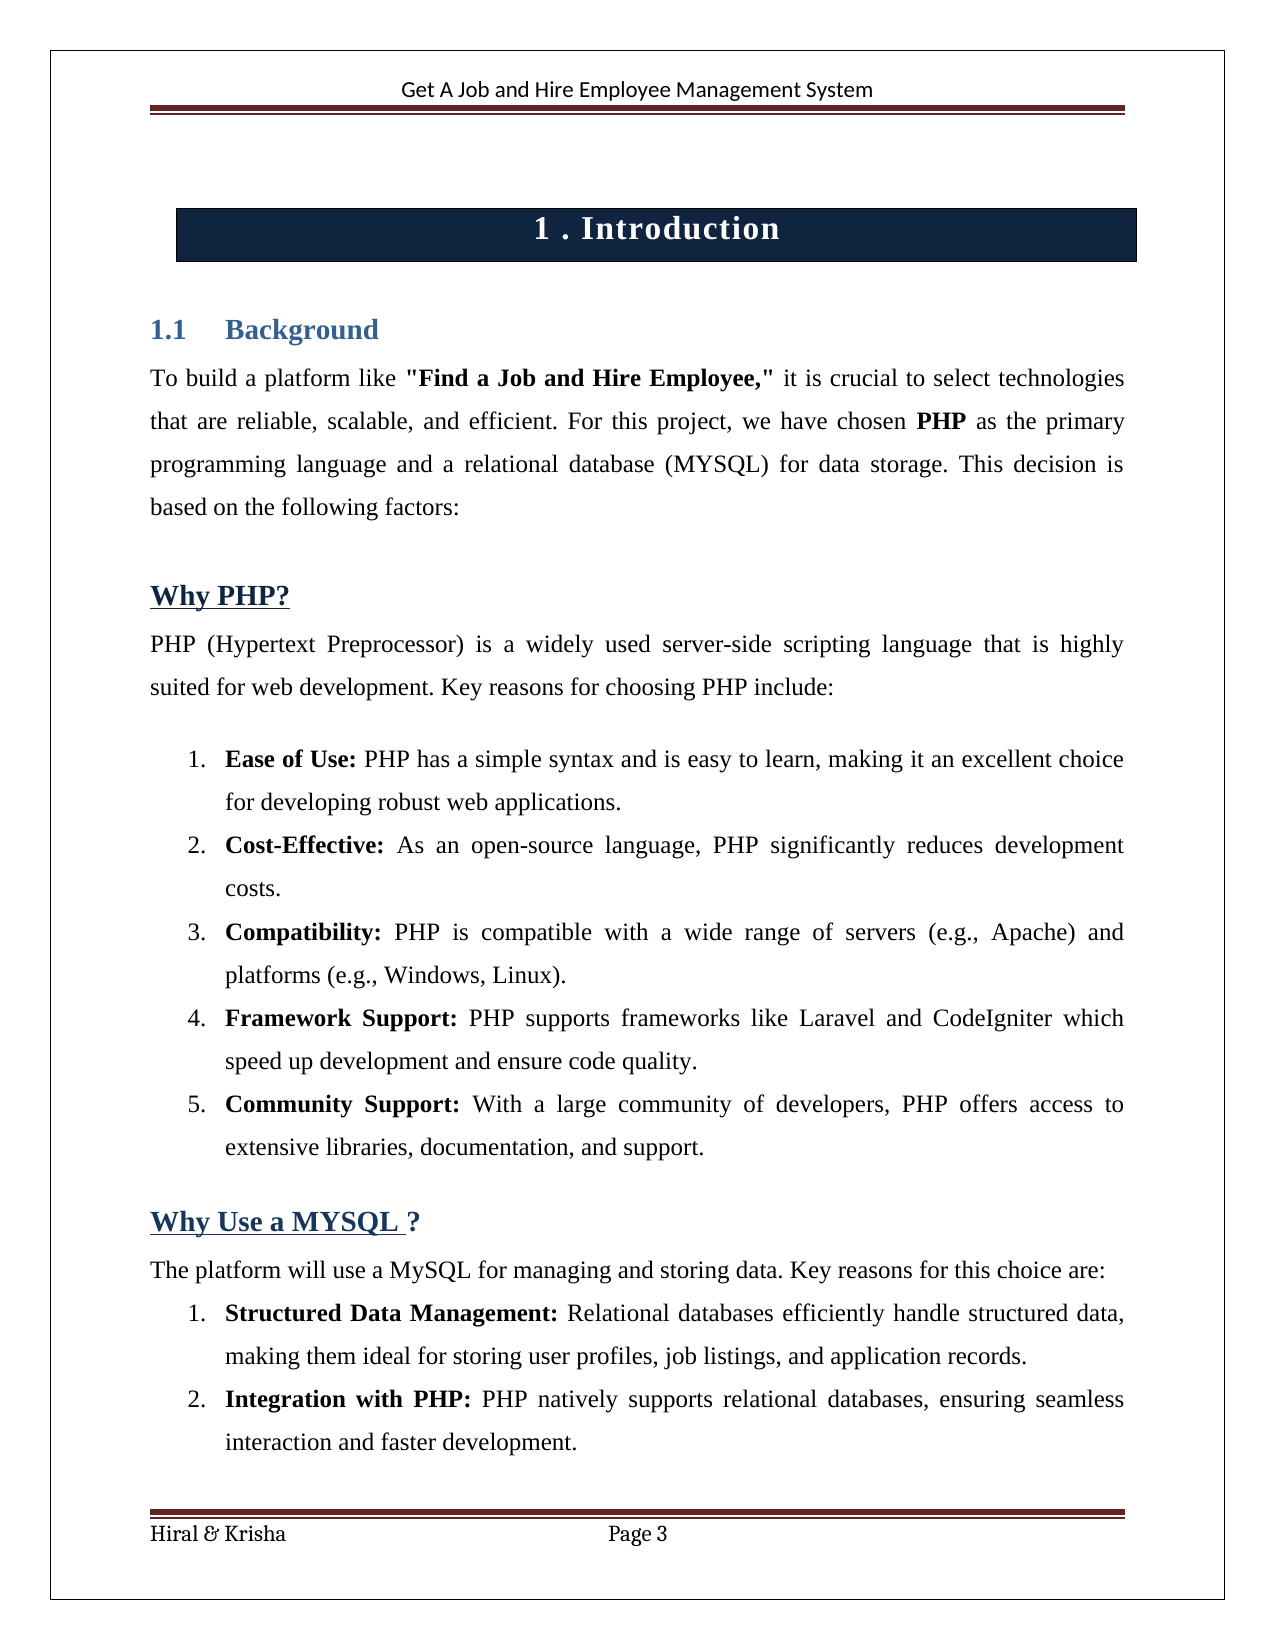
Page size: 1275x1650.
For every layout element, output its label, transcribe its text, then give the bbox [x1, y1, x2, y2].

list Integration with PHP: PHP natively supports relational databases, ensuring seamless interaction and faster development. [187, 1384, 1125, 1456]
subtitle Why Use a MYSQL ? [150, 1204, 1125, 1238]
text The platform will use a MySQL for managing and storing data. Key reasons for this choice are: [150, 1255, 1125, 1284]
table_header 1 . Introduction [177, 209, 1136, 261]
list Community Support: With a large community of developers, PHP offers access to extensive libraries, documentation, and support. [187, 1089, 1125, 1161]
list Structured Data Management: Relational databases efficiently handle structured data, making them ideal for storing user profiles, job listings, and application records. [187, 1298, 1125, 1370]
subtitle 1.1 Background [150, 312, 1125, 346]
text PHP (Hypertext Preprocessor) is a widely used server-side scripting language that is highly suited for web development. Key reasons for choosing PHP include: [150, 629, 1125, 701]
list Ease of Use: PHP has a simple syntax and is easy to learn, making it an excellent choice for developing robust web applications. [187, 744, 1125, 816]
list Cost-Effective: As an open-source language, PHP significantly reduces development costs. [187, 830, 1125, 902]
text To build a platform like "Find a Job and Hire Employee," it is crucial to select technologies that are reliable, scalable, and efficient. For this project, we have chosen PHP as the primary programming language and a relational database (MYSQL) for data storage. This decision is based on the following factors: [150, 363, 1125, 521]
list Framework Support: PHP supports frameworks like Laravel and CodeIgniter which speed up development and ensure code quality. [187, 1003, 1125, 1075]
subtitle Why PHP? [150, 578, 1125, 612]
list Compatibility: PHP is compatible with a wide range of servers (e.g., Apache) and platforms (e.g., Windows, Linux). [187, 917, 1125, 988]
